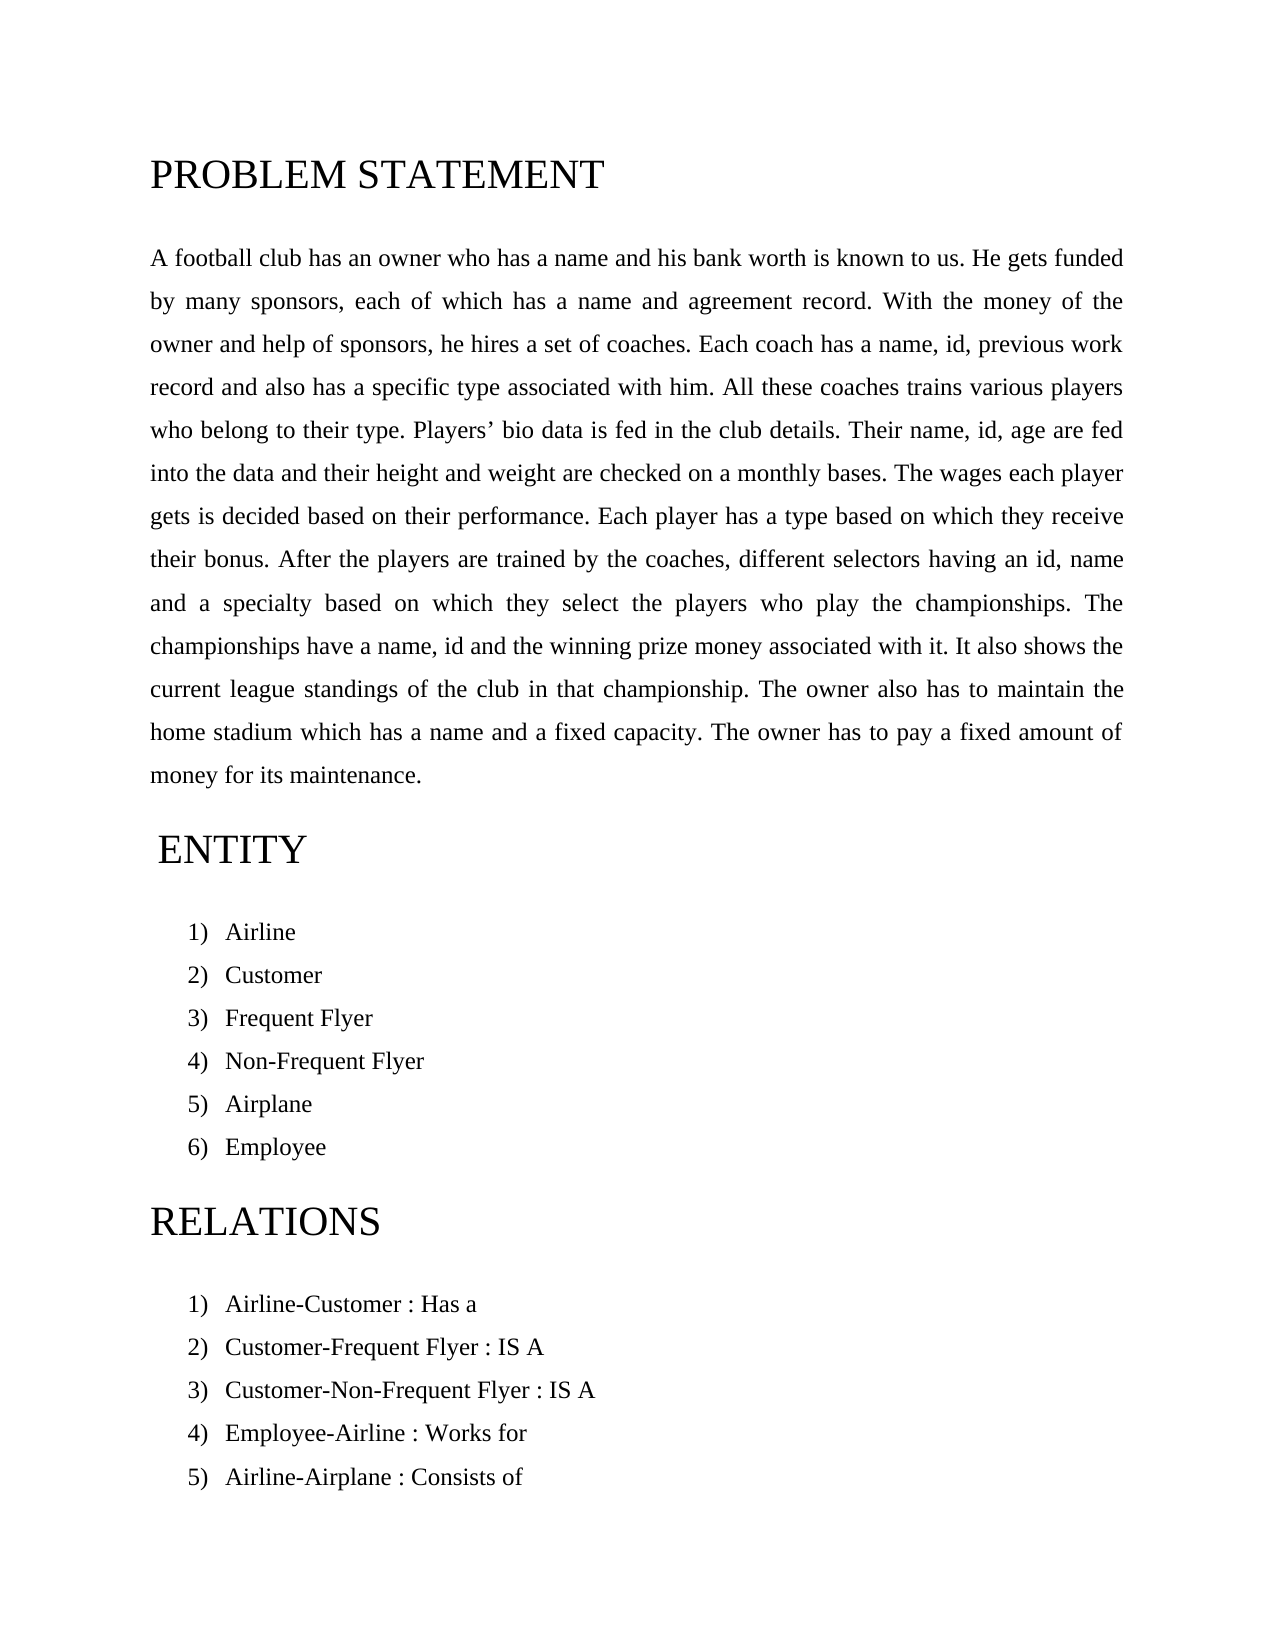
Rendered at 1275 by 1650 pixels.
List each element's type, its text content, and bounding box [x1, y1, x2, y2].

text RELATIONS [150, 1196, 1125, 1244]
list Frequent Flyer [187, 1003, 1125, 1032]
list Employee [187, 1132, 1125, 1161]
list Airline-Airplane : Consists of [187, 1462, 1125, 1490]
text A football club has an owner who has a name and his bank worth is known to us. He gets funded by many sponsors, each of which has a name and agreement record. With the money of the owner and help of sponsors, he hires a set of coaches. Each coach has a name, id, previous work record and also has a specific type associated with him. All these coaches trains various players who belong to their type. Players’ bio data is fed in the club details. Their name, id, age are fed into the data and their height and weight are checked on a monthly bases. The wages each player gets is decided based on their performance. Each player has a type based on which they receive their bonus. After the players are trained by the coaches, different selectors having an id, name and a specialty based on which they select the players who play the championships. The championships have a name, id and the winning prize money associated with it. It also shows the current league standings of the club in that championship. The owner also has to maintain the home stadium which has a name and a fixed capacity. The owner has to pay a fixed amount of money for its maintenance. [150, 243, 1125, 789]
list Airline-Customer : Has a [187, 1289, 1125, 1318]
list Non-Frequent Flyer [187, 1046, 1125, 1075]
list Airline [187, 917, 1125, 946]
list Customer-Frequent Flyer : IS A [187, 1332, 1125, 1361]
list Employee-Airline : Works for [187, 1418, 1125, 1447]
text ENTITY [150, 824, 1125, 872]
list Customer [187, 960, 1125, 989]
text PROBLEM STATEMENT [150, 150, 1125, 198]
list Airplane [187, 1089, 1125, 1118]
list Customer-Non-Frequent Flyer : IS A [187, 1375, 1125, 1404]
